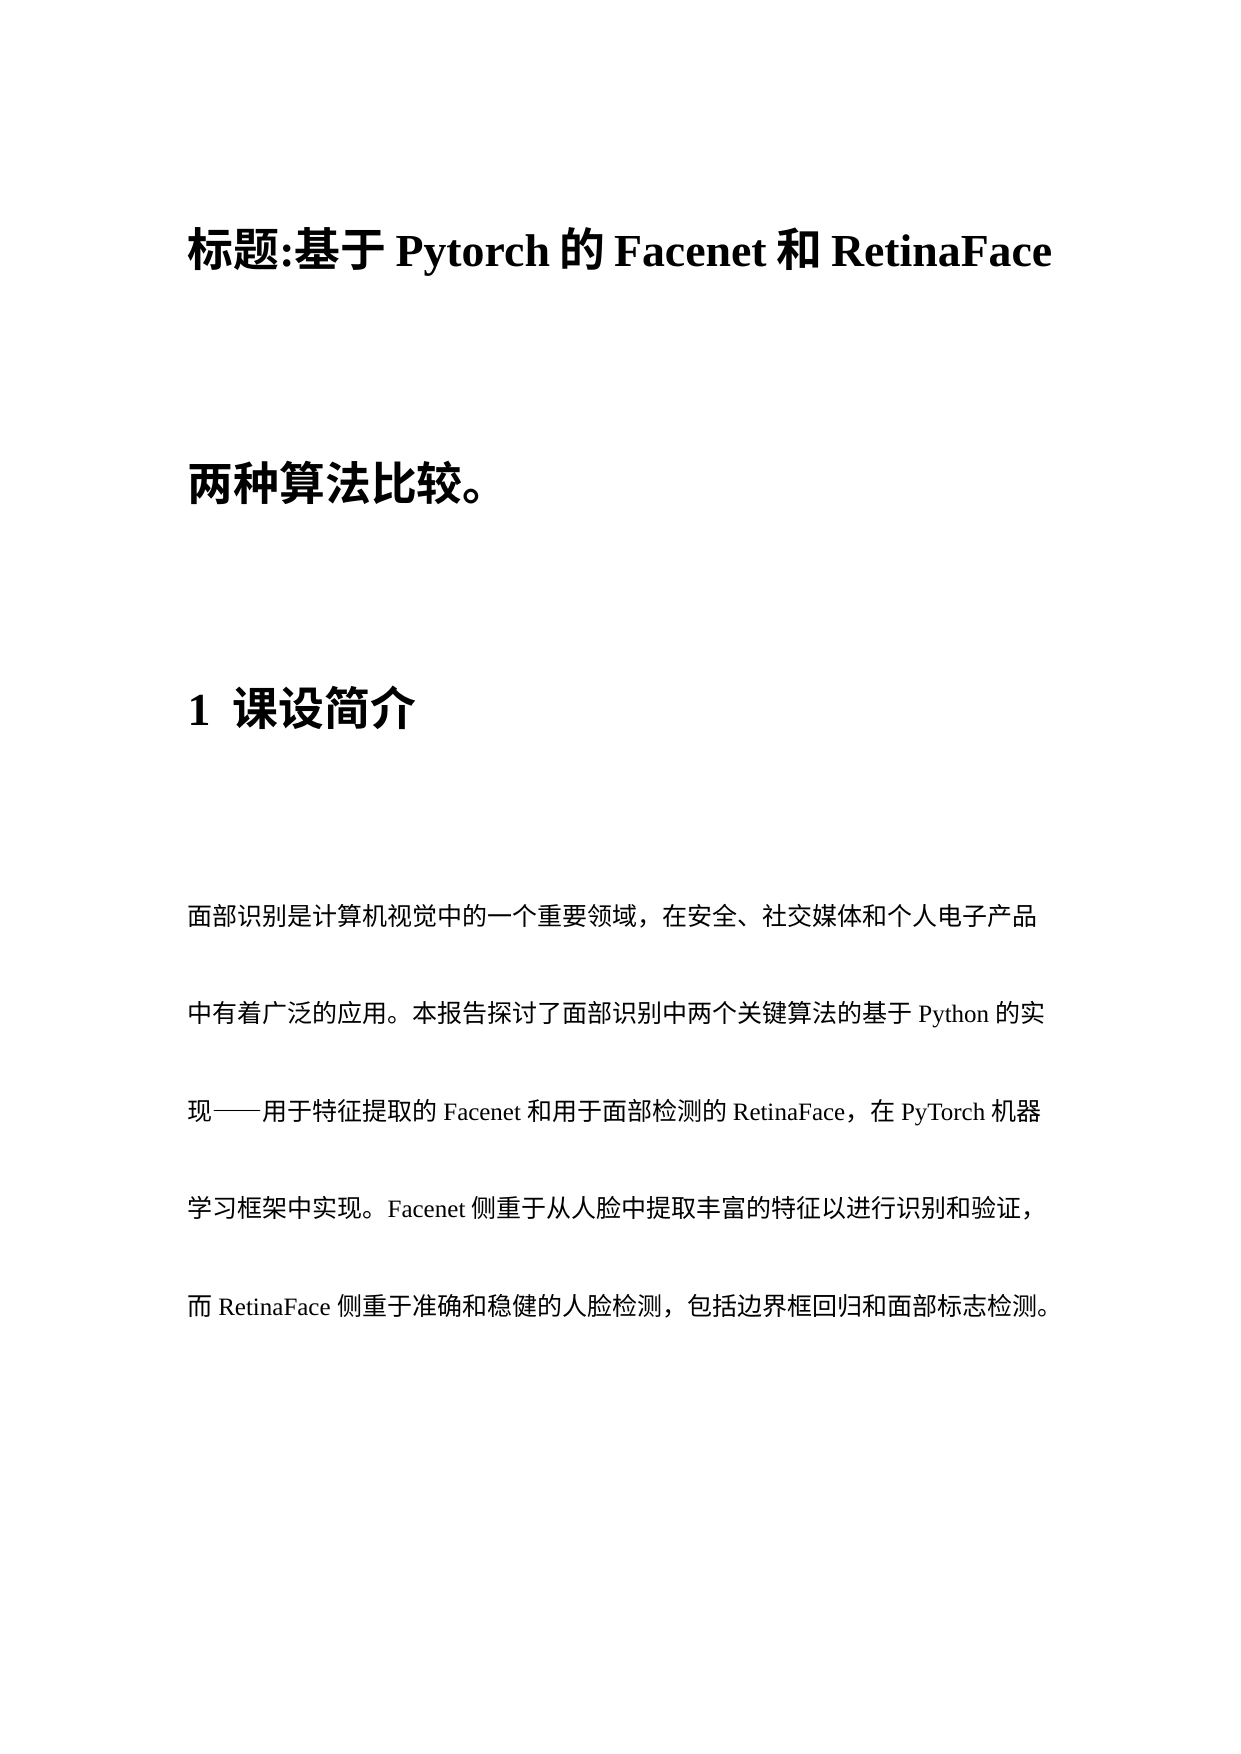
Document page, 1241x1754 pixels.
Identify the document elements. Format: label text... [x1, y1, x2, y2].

text 面部识别是计算机视觉中的一个重要领域，在安全、社交媒体和个人电子产品中有着广泛的应用。本报告探讨了面部识别中两个关键算法的基于 Python 的实现——用于特征提取的 Facenet 和用于面部检测的 RetinaFace，在 PyTorch 机器学习框架中实现。Facenet 侧重于从人脸中提取丰富的特征以进行识别和验证，而 RetinaFace 侧重于准确和稳健的人脸检测，包括边界框回归和面部标志检测。 [187, 882, 1053, 1337]
subtitle 课设简介 [187, 657, 1053, 754]
subtitle 标题:基于Pytorch的Facenet和RetinaFace两种算法比较。 [187, 197, 1053, 529]
